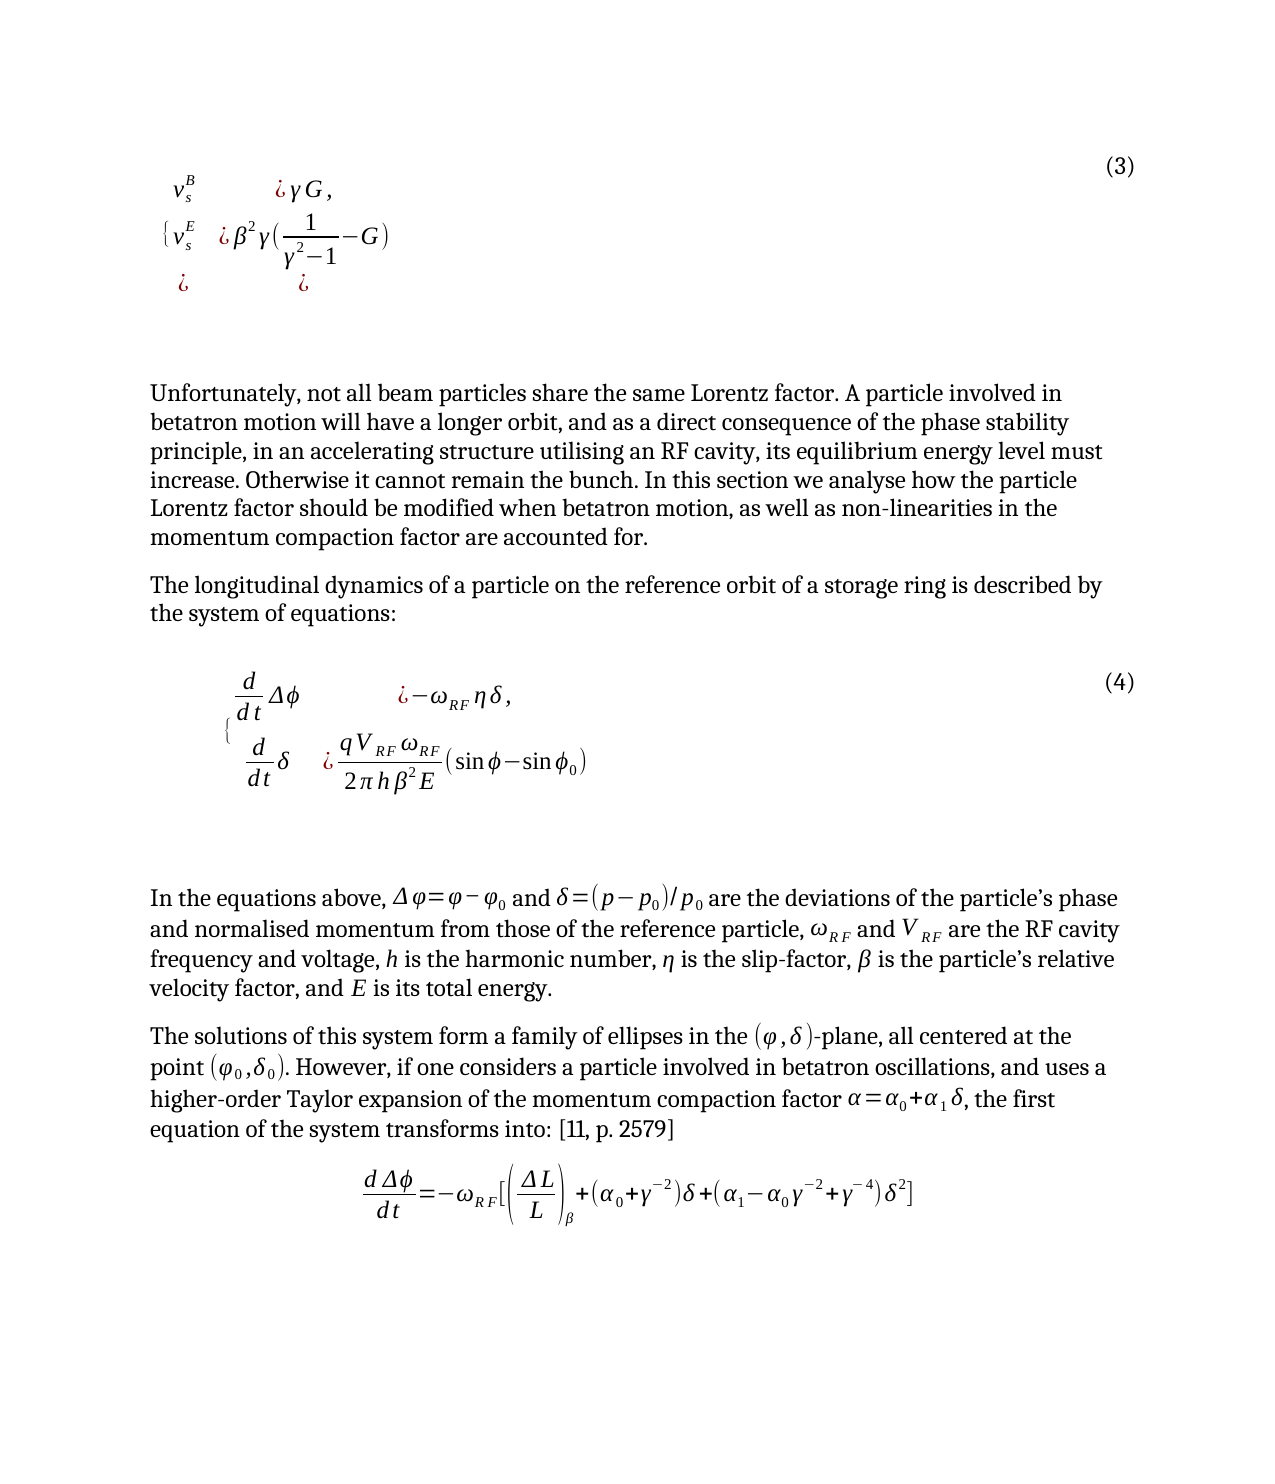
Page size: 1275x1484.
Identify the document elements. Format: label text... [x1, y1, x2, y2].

table_header [163, 152, 648, 311]
text The solutions of this system form a family of ellipses in the -plane, all centered at the point . However, if one considers a particle involved in betatron oscillations, and uses a higher-order Taylor expansion of the momentum compaction factor , the first equation of the system transforms into: [11, p. 2579] [150, 1022, 1125, 1144]
text Unfortunately, not all beam particles share the same Lorentz factor. A particle involved in betatron motion will have a longer orbit, and as a direct consequence of the phase stability principle, in an accelerating structure utilising an RF cavity, its equilibrium energy level must increase. Otherwise it cannot remain the bunch. In this section we analyse how the particle Lorentz factor should be modified when betatron motion, as well as non-linearities in the momentum compaction factor are accounted for. [150, 379, 1125, 552]
text The longitudinal dynamics of a particle on the reference orbit of a storage ring is described by the system of equations: [150, 571, 1125, 628]
table_header [163, 649, 649, 814]
table_header (4) [649, 649, 1134, 814]
table_header (3) [650, 152, 1134, 311]
text In the equations above, and are the deviations of the particle’s phase and normalised momentum from those of the reference particle, and are the RF cavity frequency and voltage, is the harmonic number, is the slip-factor, is the particle’s relative velocity factor, and is its total energy. [150, 882, 1125, 1003]
